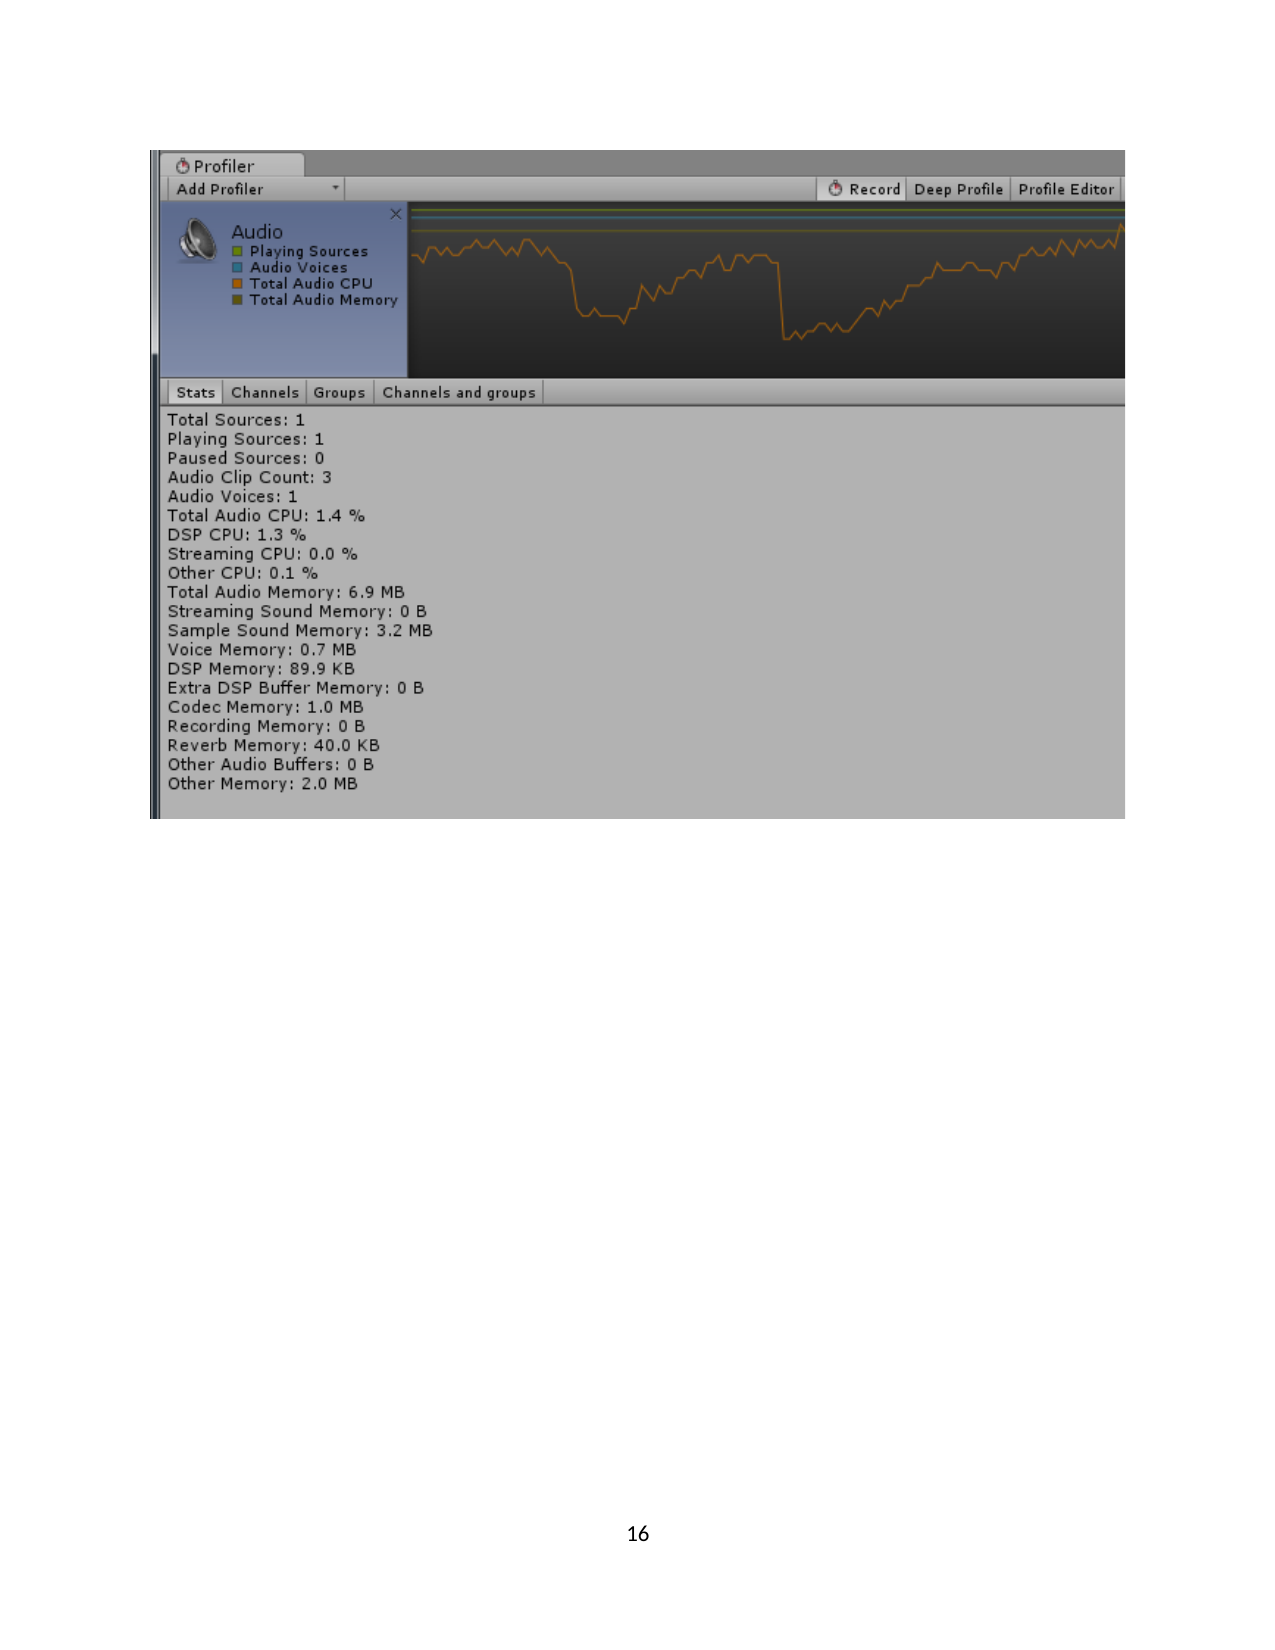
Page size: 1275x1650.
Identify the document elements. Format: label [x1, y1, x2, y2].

picture [150, 150, 1125, 819]
